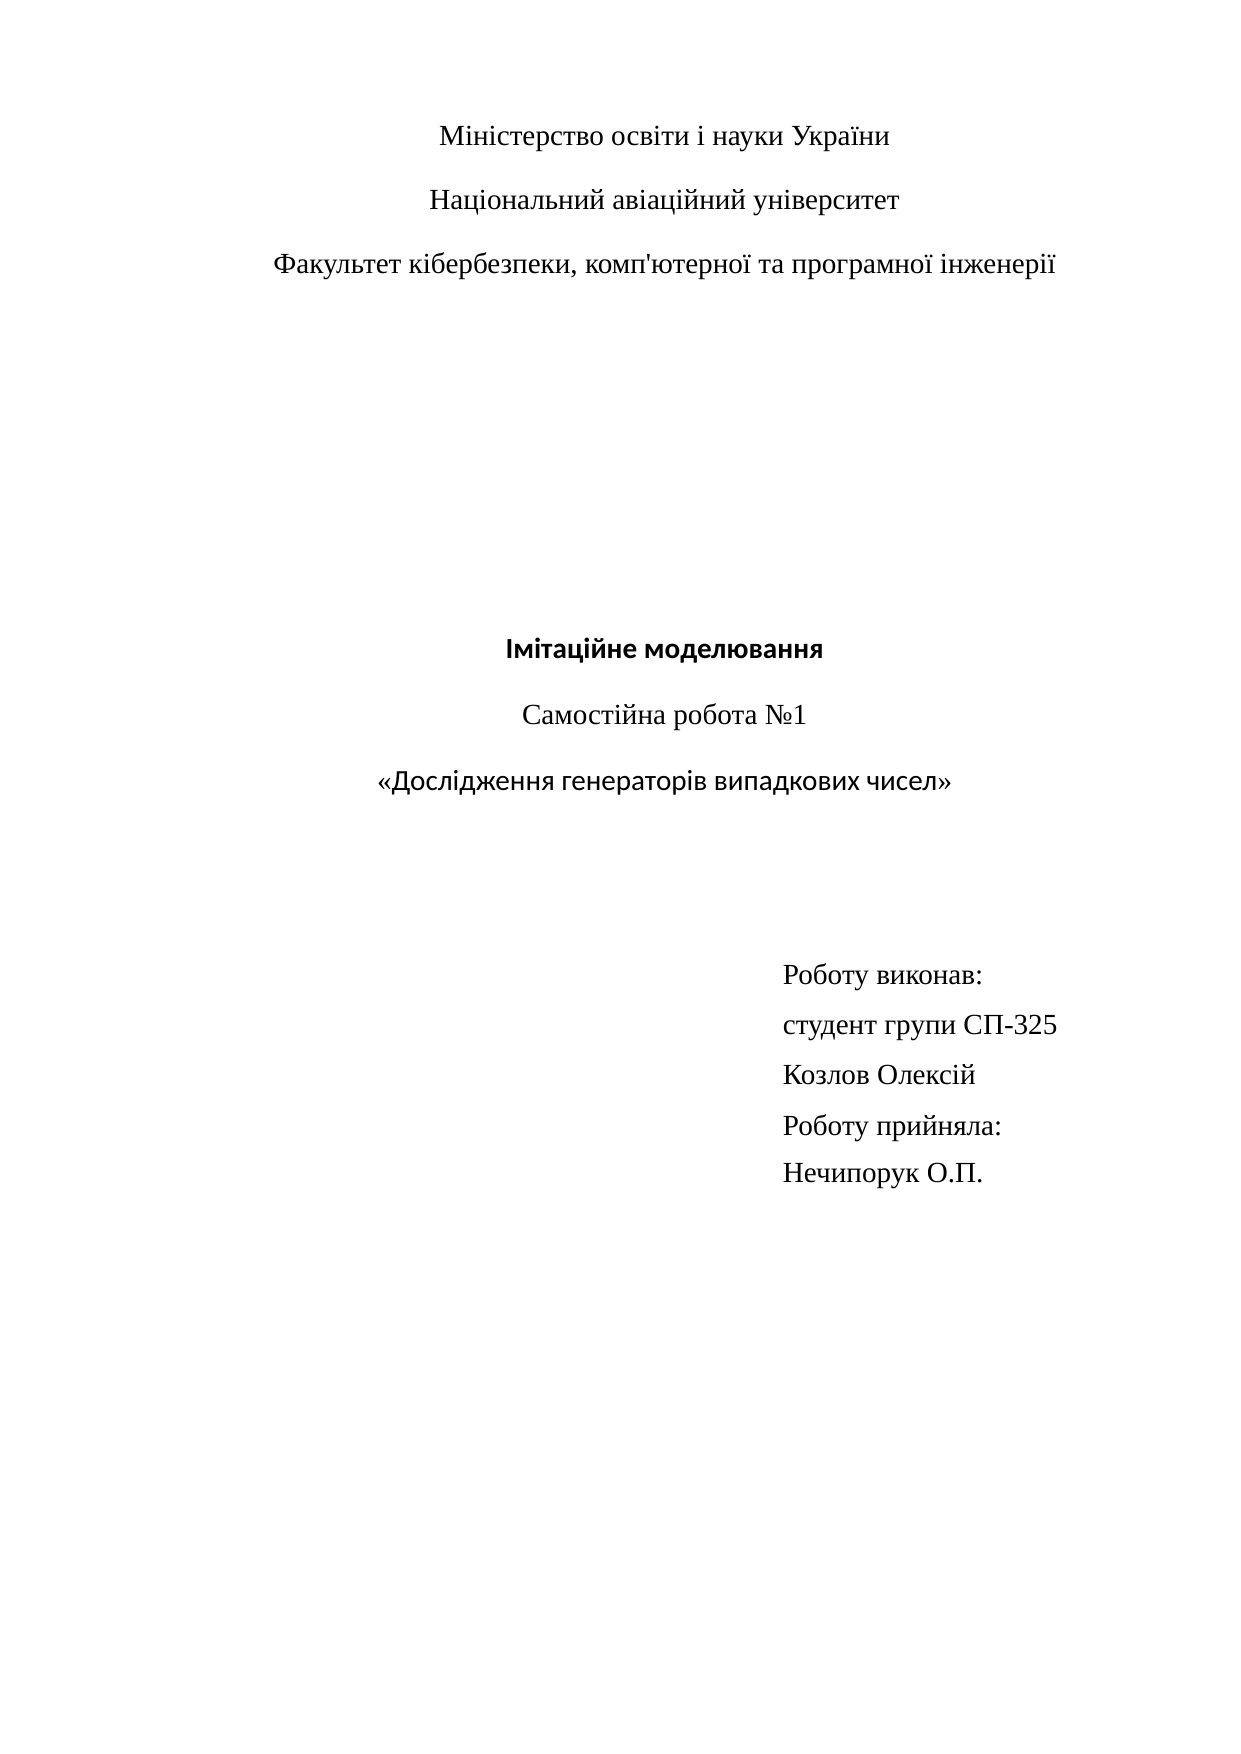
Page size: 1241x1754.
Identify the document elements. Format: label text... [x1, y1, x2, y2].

text Роботу прийняла: [783, 1108, 1152, 1141]
text Імітаційне моделювання [177, 630, 1152, 666]
text Факультет кібербезпеки, комп'ютерної та програмної інженерії [177, 246, 1152, 280]
text Роботу виконав: [783, 957, 1086, 990]
text Самостійна робота №1 [177, 697, 1152, 731]
text студент групи СП-325 [783, 1007, 1086, 1041]
text Міністерство освіти і науки України [177, 118, 1152, 152]
text Нечипорук О.П. [783, 1155, 1152, 1189]
text Козлов Олексій [783, 1057, 1086, 1091]
text «Дослідження генераторів випадкових чисел» [177, 762, 1152, 797]
text Національний авіаційний університет [177, 182, 1152, 216]
